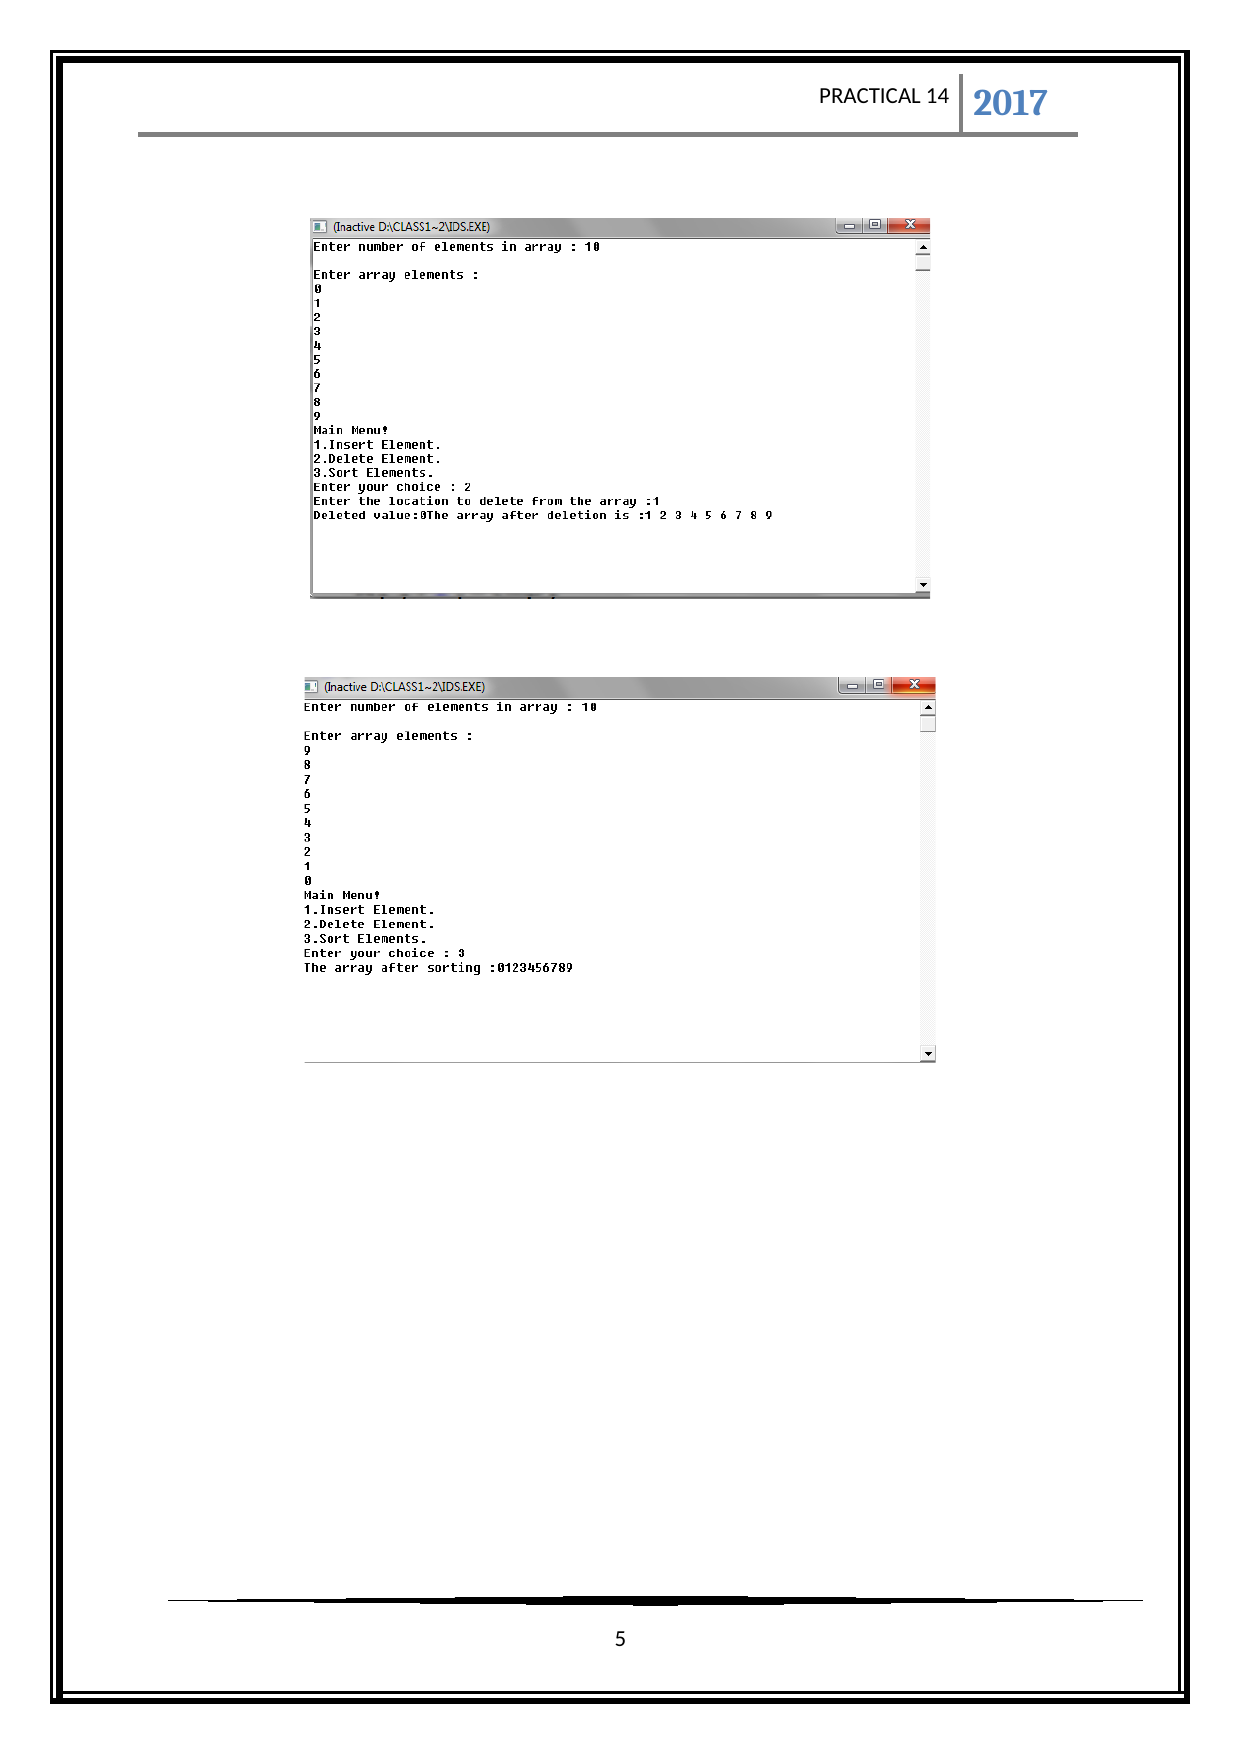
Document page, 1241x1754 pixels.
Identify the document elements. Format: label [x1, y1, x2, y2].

picture [304, 677, 936, 1063]
picture [310, 218, 931, 599]
